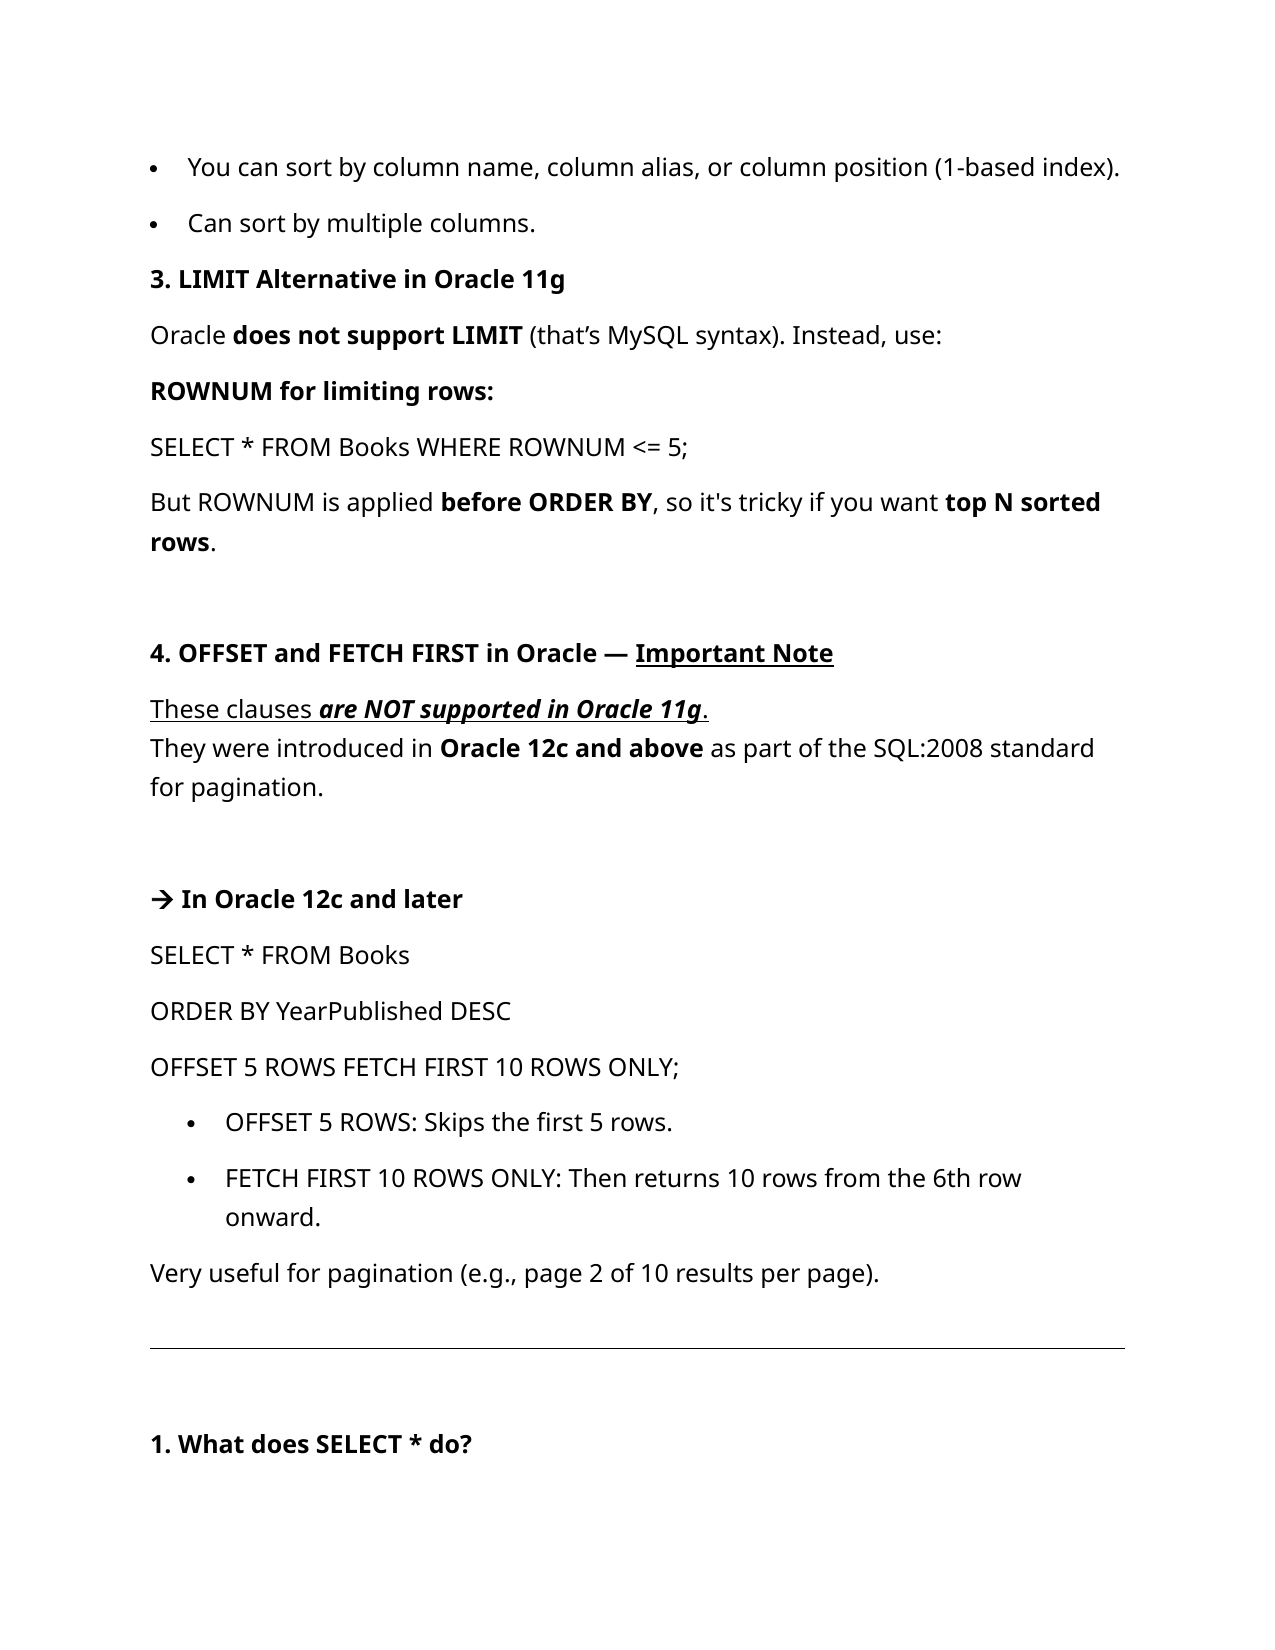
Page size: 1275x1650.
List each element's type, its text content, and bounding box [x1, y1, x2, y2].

text SELECT * FROM Books WHERE ROWNUM <= 5; [150, 429, 1125, 463]
text Oracle does not support LIMIT (that’s MySQL syntax). Instead, use: [150, 317, 1125, 352]
text OFFSET 5 ROWS FETCH FIRST 10 ROWS ONLY; [150, 1049, 1125, 1083]
list FETCH FIRST 10 ROWS ONLY: Then returns 10 rows from the 6th row onward. [187, 1161, 1125, 1234]
text 1. What does SELECT * do? [150, 1427, 1125, 1461]
text But ROWNUM is applied before ORDER BY, so it's tricky if you want top N sorted rows. [150, 485, 1125, 558]
text These clauses are NOT supported in Oracle 11g. They were introduced in Oracle 12c and above as part of the SQL:2008 standard for pagination. [150, 692, 1125, 804]
text In Oracle 12c and later [150, 882, 1125, 916]
text ORDER BY YearPublished DESC [150, 993, 1125, 1027]
text SELECT * FROM Books [150, 937, 1125, 972]
list You can sort by column name, column alias, or column position (1-based index). [150, 150, 1125, 184]
list Can sort by multiple columns. [150, 206, 1125, 240]
text Very useful for pagination (e.g., page 2 of 10 results per page). [150, 1256, 1125, 1290]
text ROWNUM for limiting rows: [150, 373, 1125, 407]
text 4. OFFSET and FETCH FIRST in Oracle — Important Note [150, 636, 1125, 670]
list OFFSET 5 ROWS: Skips the first 5 rows. [187, 1105, 1125, 1139]
text 3. LIMIT Alternative in Oracle 11g [150, 262, 1125, 296]
